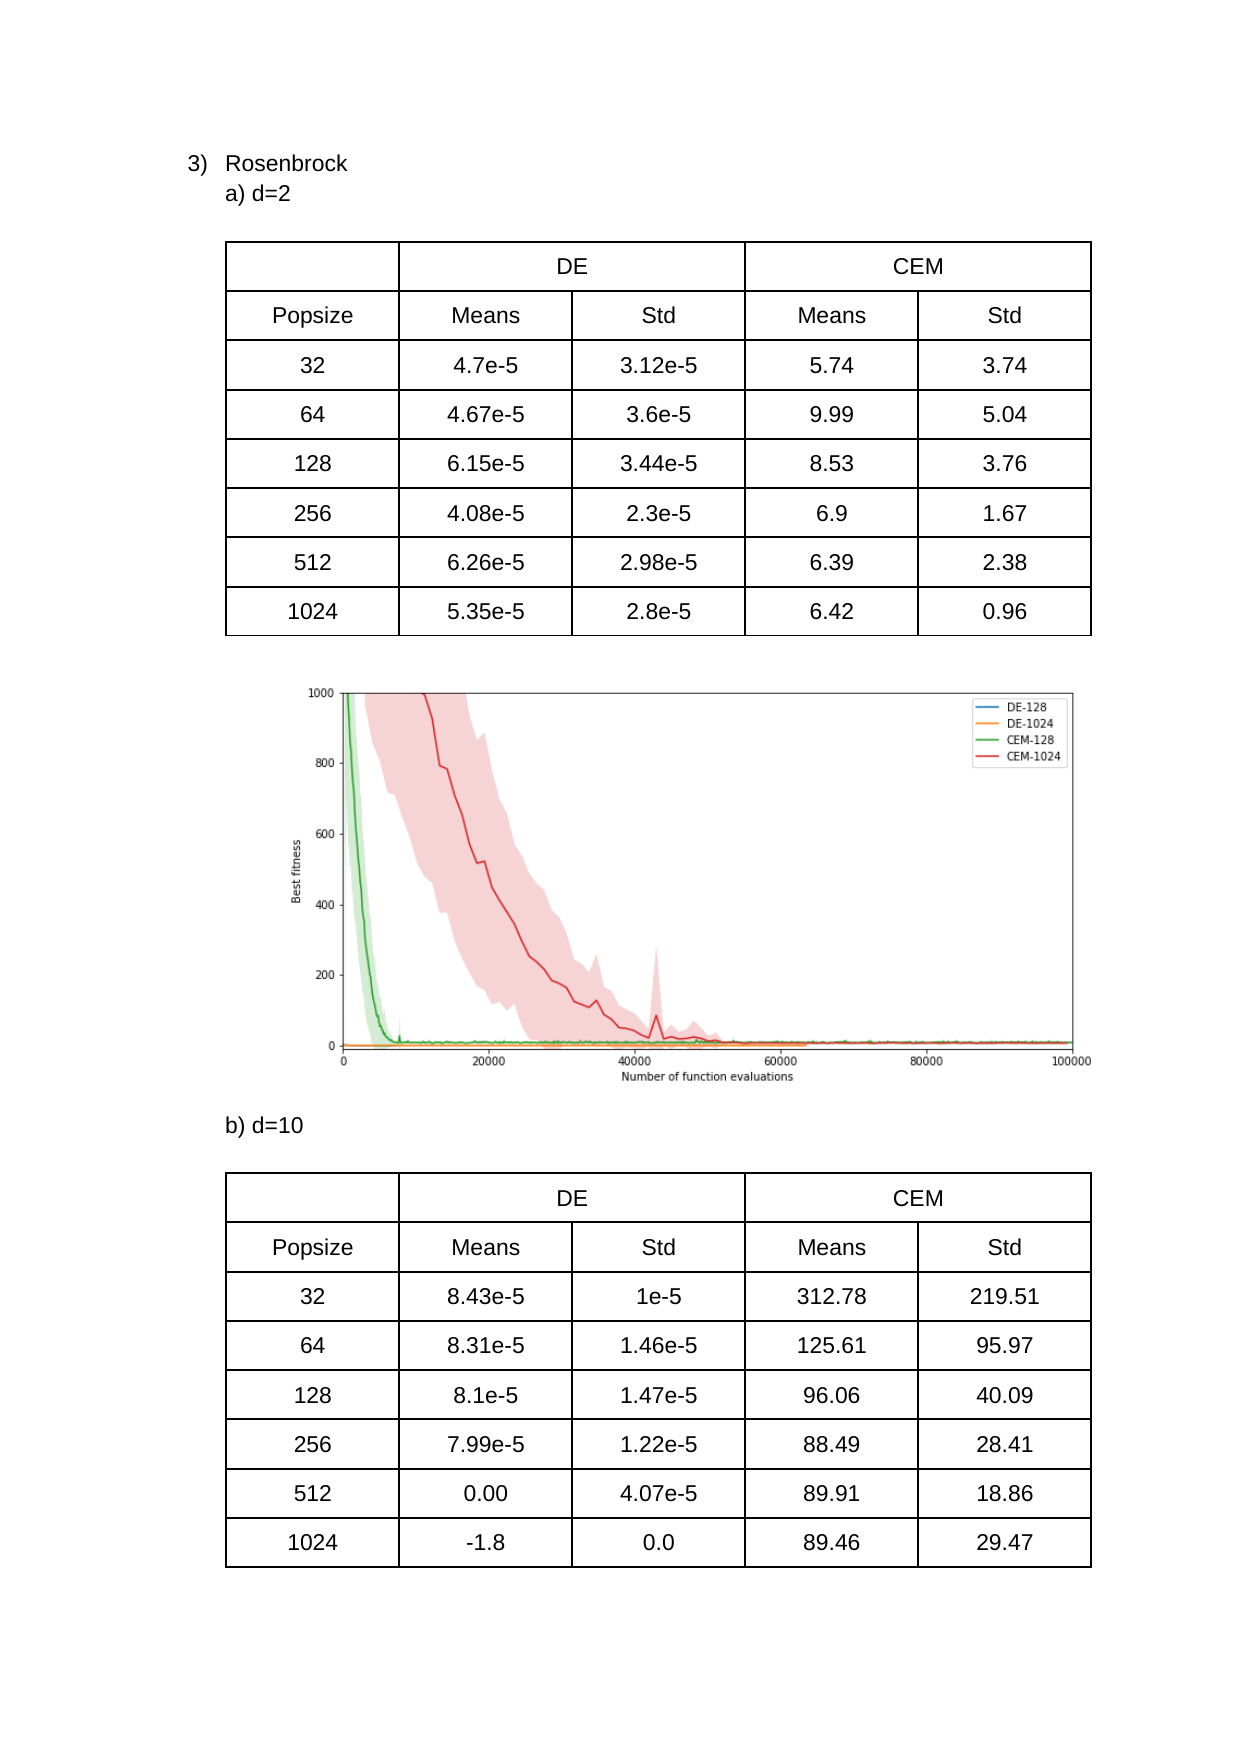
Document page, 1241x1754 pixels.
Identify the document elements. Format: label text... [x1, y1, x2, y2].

table_cell 64 [227, 1322, 398, 1369]
table_cell 8.43e-5 [400, 1273, 571, 1320]
table_cell 28.41 [919, 1420, 1090, 1468]
table_cell 96.06 [746, 1371, 917, 1418]
table_cell 512 [227, 1470, 398, 1517]
table_cell 5.04 [919, 391, 1090, 438]
table_cell Std [919, 1223, 1090, 1271]
table_cell 4.7e-5 [400, 341, 571, 388]
table_cell 256 [227, 1420, 398, 1468]
table_cell 2.8e-5 [573, 588, 744, 635]
table_cell Std [919, 292, 1090, 339]
table_cell Means [746, 1223, 917, 1271]
table_cell 1e-5 [573, 1273, 744, 1320]
table_cell Means [400, 292, 571, 339]
table_cell Std [573, 292, 744, 339]
table_cell 2.98e-5 [573, 538, 744, 586]
table_cell 1.67 [919, 489, 1090, 536]
table_cell 3.6e-5 [573, 391, 744, 438]
table_cell 5.74 [746, 341, 917, 388]
table_cell -1.8 [400, 1519, 571, 1566]
table_cell 64 [227, 391, 398, 438]
table_cell 6.39 [746, 538, 917, 586]
table_cell 18.86 [919, 1470, 1090, 1517]
table_cell 2.38 [919, 538, 1090, 586]
table_cell 125.61 [746, 1322, 917, 1369]
table_cell Means [746, 292, 917, 339]
table_cell 89.91 [746, 1470, 917, 1517]
table_cell Means [400, 1223, 571, 1271]
table_cell 128 [227, 1371, 398, 1418]
table_header DE [400, 243, 744, 290]
table_cell 256 [227, 489, 398, 536]
list Rosenbrock a) d=2 [187, 150, 1090, 237]
table_cell 8.53 [746, 440, 917, 487]
table_cell 6.42 [746, 588, 917, 635]
table_cell 8.1e-5 [400, 1371, 571, 1418]
table_cell 1024 [227, 1519, 398, 1566]
table_cell 0.96 [919, 588, 1090, 635]
table_cell 32 [227, 341, 398, 388]
table_cell 0.0 [573, 1519, 744, 1566]
table_header [227, 1174, 398, 1221]
table_cell 2.3e-5 [573, 489, 744, 536]
table_header [227, 243, 398, 290]
table_cell 95.97 [919, 1322, 1090, 1369]
picture [225, 636, 1166, 1108]
table_cell 89.46 [746, 1519, 917, 1566]
table_cell 4.07e-5 [573, 1470, 744, 1517]
table_cell 6.15e-5 [400, 440, 571, 487]
text b) d=10 [225, 1108, 1090, 1138]
table_cell Std [573, 1223, 744, 1271]
table_cell 40.09 [919, 1371, 1090, 1418]
table_cell 4.08e-5 [400, 489, 571, 536]
table_cell Popsize [227, 1223, 398, 1271]
table_cell 1.47e-5 [573, 1371, 744, 1418]
table_cell 512 [227, 538, 398, 586]
table_cell 9.99 [746, 391, 917, 438]
table_cell 3.12e-5 [573, 341, 744, 388]
table_header CEM [746, 243, 1090, 290]
table_header CEM [746, 1174, 1090, 1221]
table_cell 3.74 [919, 341, 1090, 388]
table_cell 29.47 [919, 1519, 1090, 1566]
table_cell 4.67e-5 [400, 391, 571, 438]
table_cell Popsize [227, 292, 398, 339]
table_cell 1.22e-5 [573, 1420, 744, 1468]
table_cell 7.99e-5 [400, 1420, 571, 1468]
table_cell 88.49 [746, 1420, 917, 1468]
table_cell 5.35e-5 [400, 588, 571, 635]
table_cell 3.76 [919, 440, 1090, 487]
table_cell 1.46e-5 [573, 1322, 744, 1369]
table_header DE [400, 1174, 744, 1221]
table_cell 3.44e-5 [573, 440, 744, 487]
table_cell 128 [227, 440, 398, 487]
table_cell 0.00 [400, 1470, 571, 1517]
table_cell 8.31e-5 [400, 1322, 571, 1369]
table_cell 219.51 [919, 1273, 1090, 1320]
table_cell 6.9 [746, 489, 917, 536]
table_cell 32 [227, 1273, 398, 1320]
table_cell 6.26e-5 [400, 538, 571, 586]
table_cell 312.78 [746, 1273, 917, 1320]
table_cell 1024 [227, 588, 398, 635]
